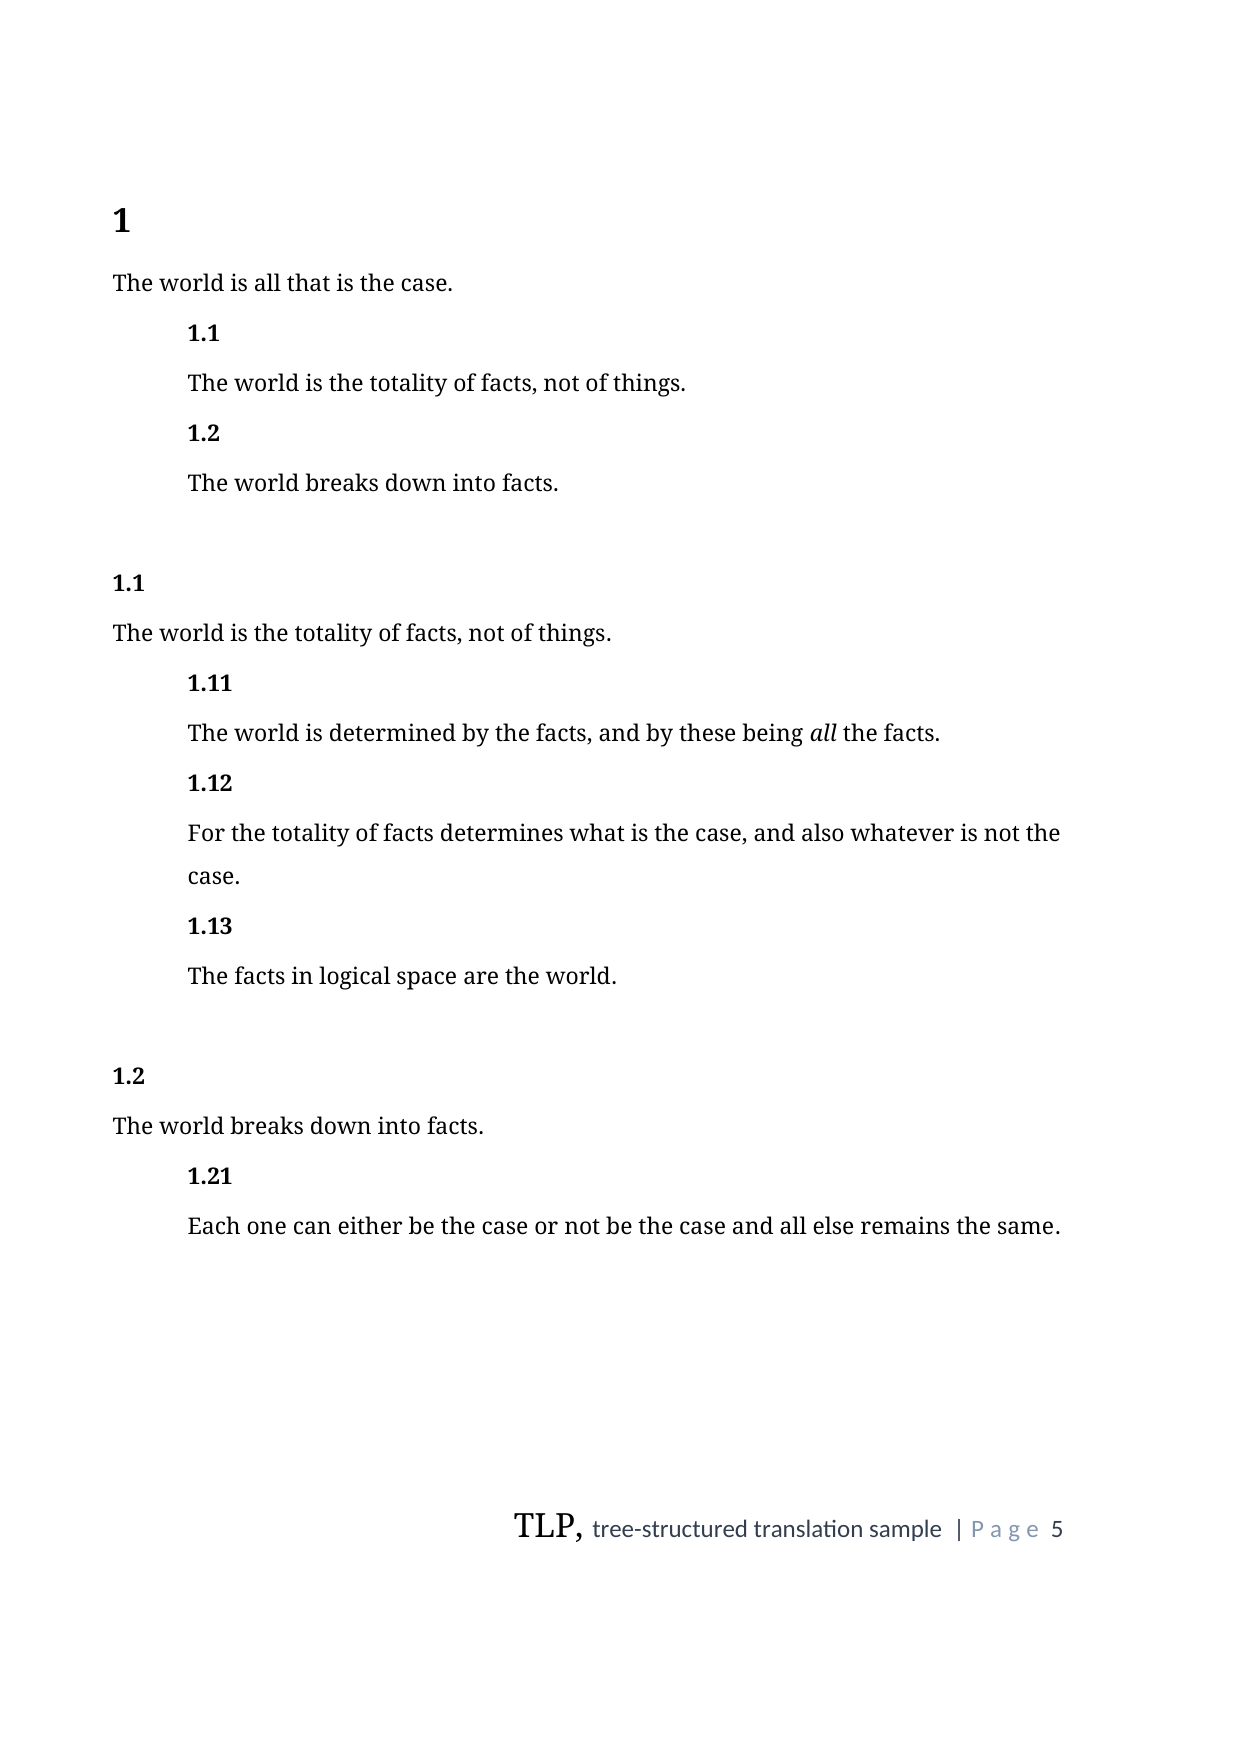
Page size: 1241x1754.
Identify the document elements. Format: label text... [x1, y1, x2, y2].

text The world is the totality of facts, not of things. [187, 367, 1090, 398]
text 1.13 [187, 910, 1090, 942]
text 1.12 [187, 767, 1090, 798]
text The facts in logical space are the world. [187, 960, 1090, 992]
text 1.21 [187, 1160, 1090, 1192]
text 1.1 [112, 567, 1090, 598]
text Each one can either be the case or not be the case and all else remains the same. [187, 1210, 1090, 1242]
text 1.2 [112, 1060, 1090, 1092]
text The world breaks down into facts. [112, 467, 1090, 498]
text The world is the totality of facts, not of things. [112, 617, 1090, 648]
text The world breaks down into facts. [112, 1110, 1090, 1142]
text The world is all that is the case. [112, 267, 1090, 298]
text 1.11 [187, 667, 1090, 698]
text For the totality of facts determines what is the case, and also whatever is not the case. [187, 817, 1090, 892]
text The world is determined by the facts, and by these being all the facts. [187, 717, 1090, 748]
text 1.2 [187, 417, 1090, 448]
text 1 [112, 197, 1090, 242]
text 1.1 [187, 317, 1090, 348]
